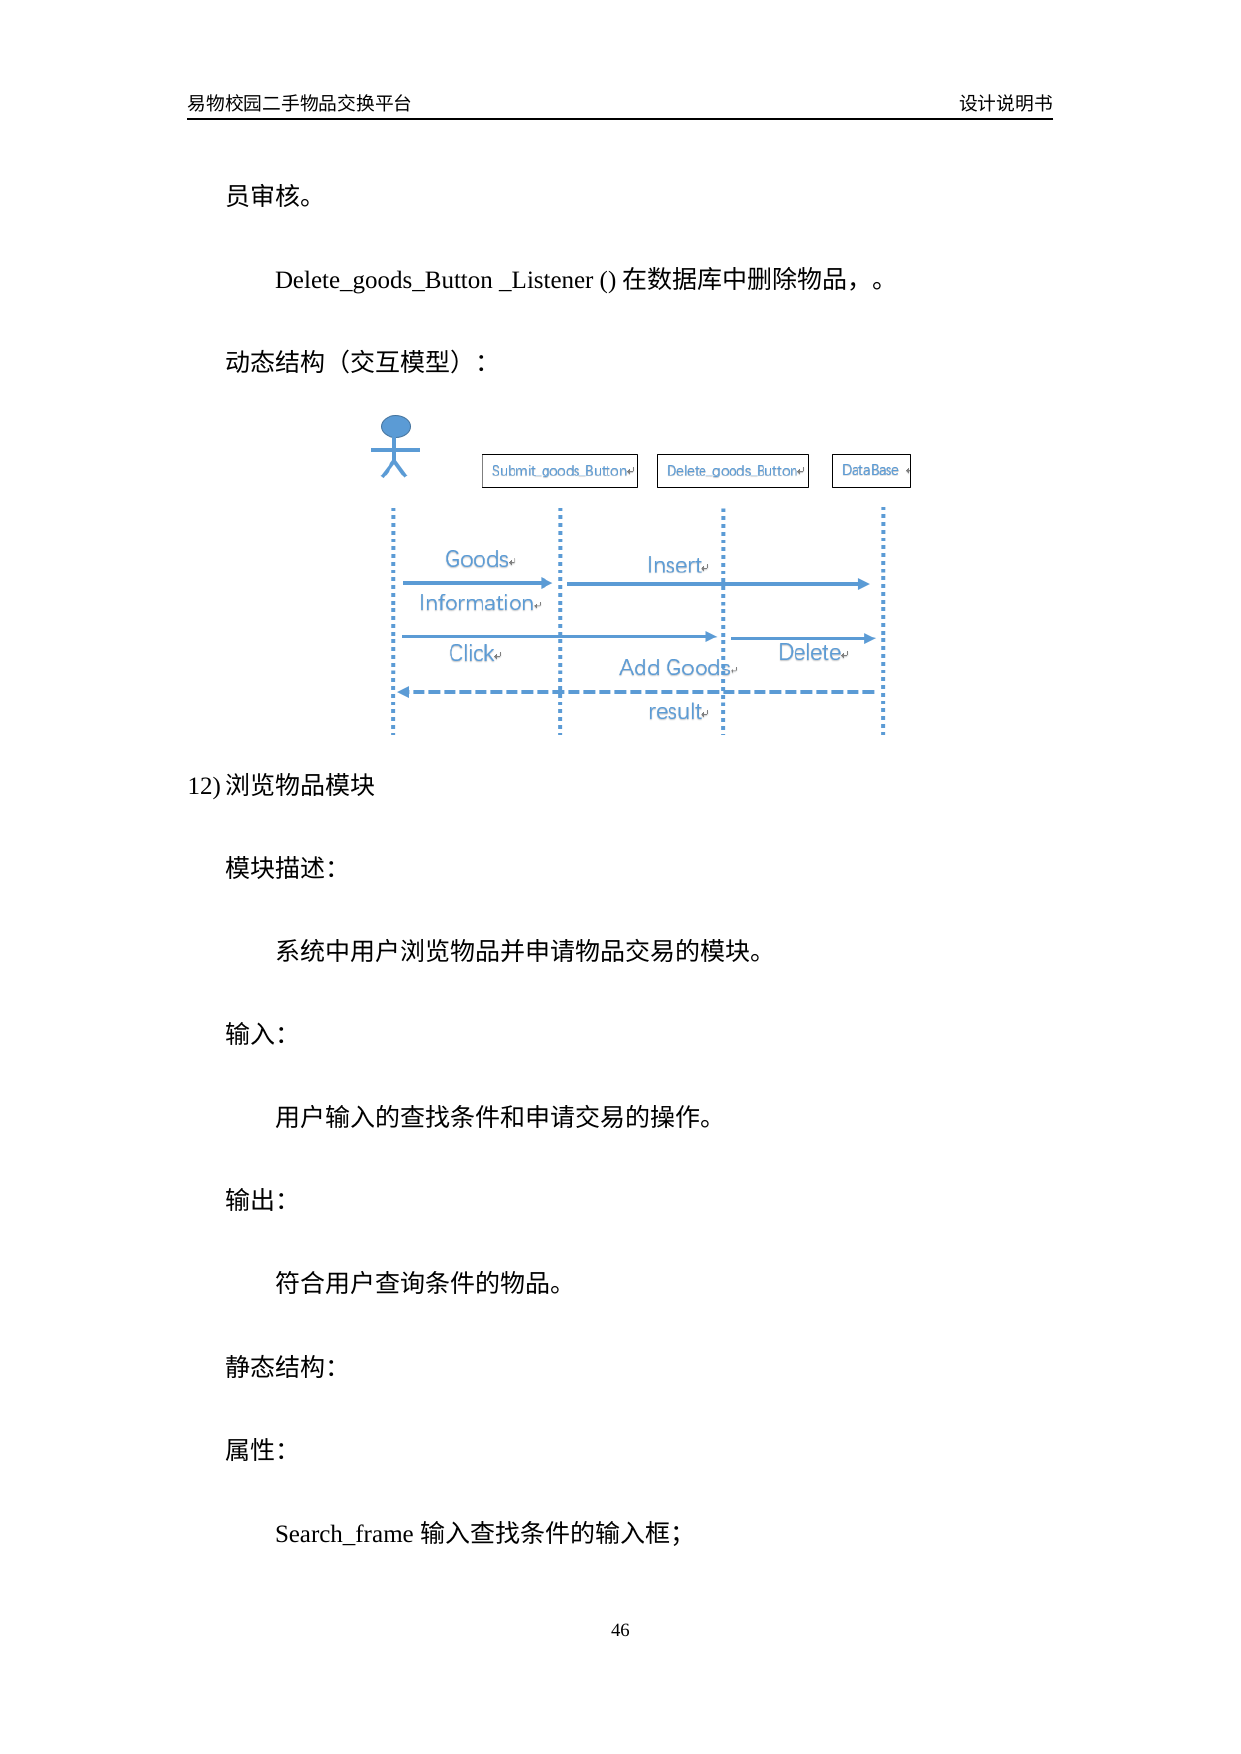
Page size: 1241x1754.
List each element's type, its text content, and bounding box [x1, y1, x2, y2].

text Search_frame 输入查找条件的输入框； [225, 1499, 1053, 1564]
text 系统中用户浏览物品并申请物品交易的模块。 [225, 917, 1053, 982]
text 动态结构（交互模型）： [225, 328, 1053, 393]
text 静态结构： [225, 1333, 1053, 1398]
list 浏览物品模块 [187, 751, 1053, 816]
text 模块描述： [225, 834, 1053, 899]
text 输入： [225, 1000, 1053, 1065]
text Submit_goods_Button _Listener () 在数据库中更新物品信息，等待管理员审核。 [225, 162, 1053, 227]
text 输出： [225, 1166, 1053, 1231]
text Delete_goods_Button _Listener () 在数据库中删除物品，。 [225, 245, 1053, 310]
text 用户输入的查找条件和申请交易的操作。 [225, 1083, 1053, 1148]
text 符合用户查询条件的物品。 [225, 1249, 1053, 1314]
text 属性： [225, 1416, 1053, 1481]
